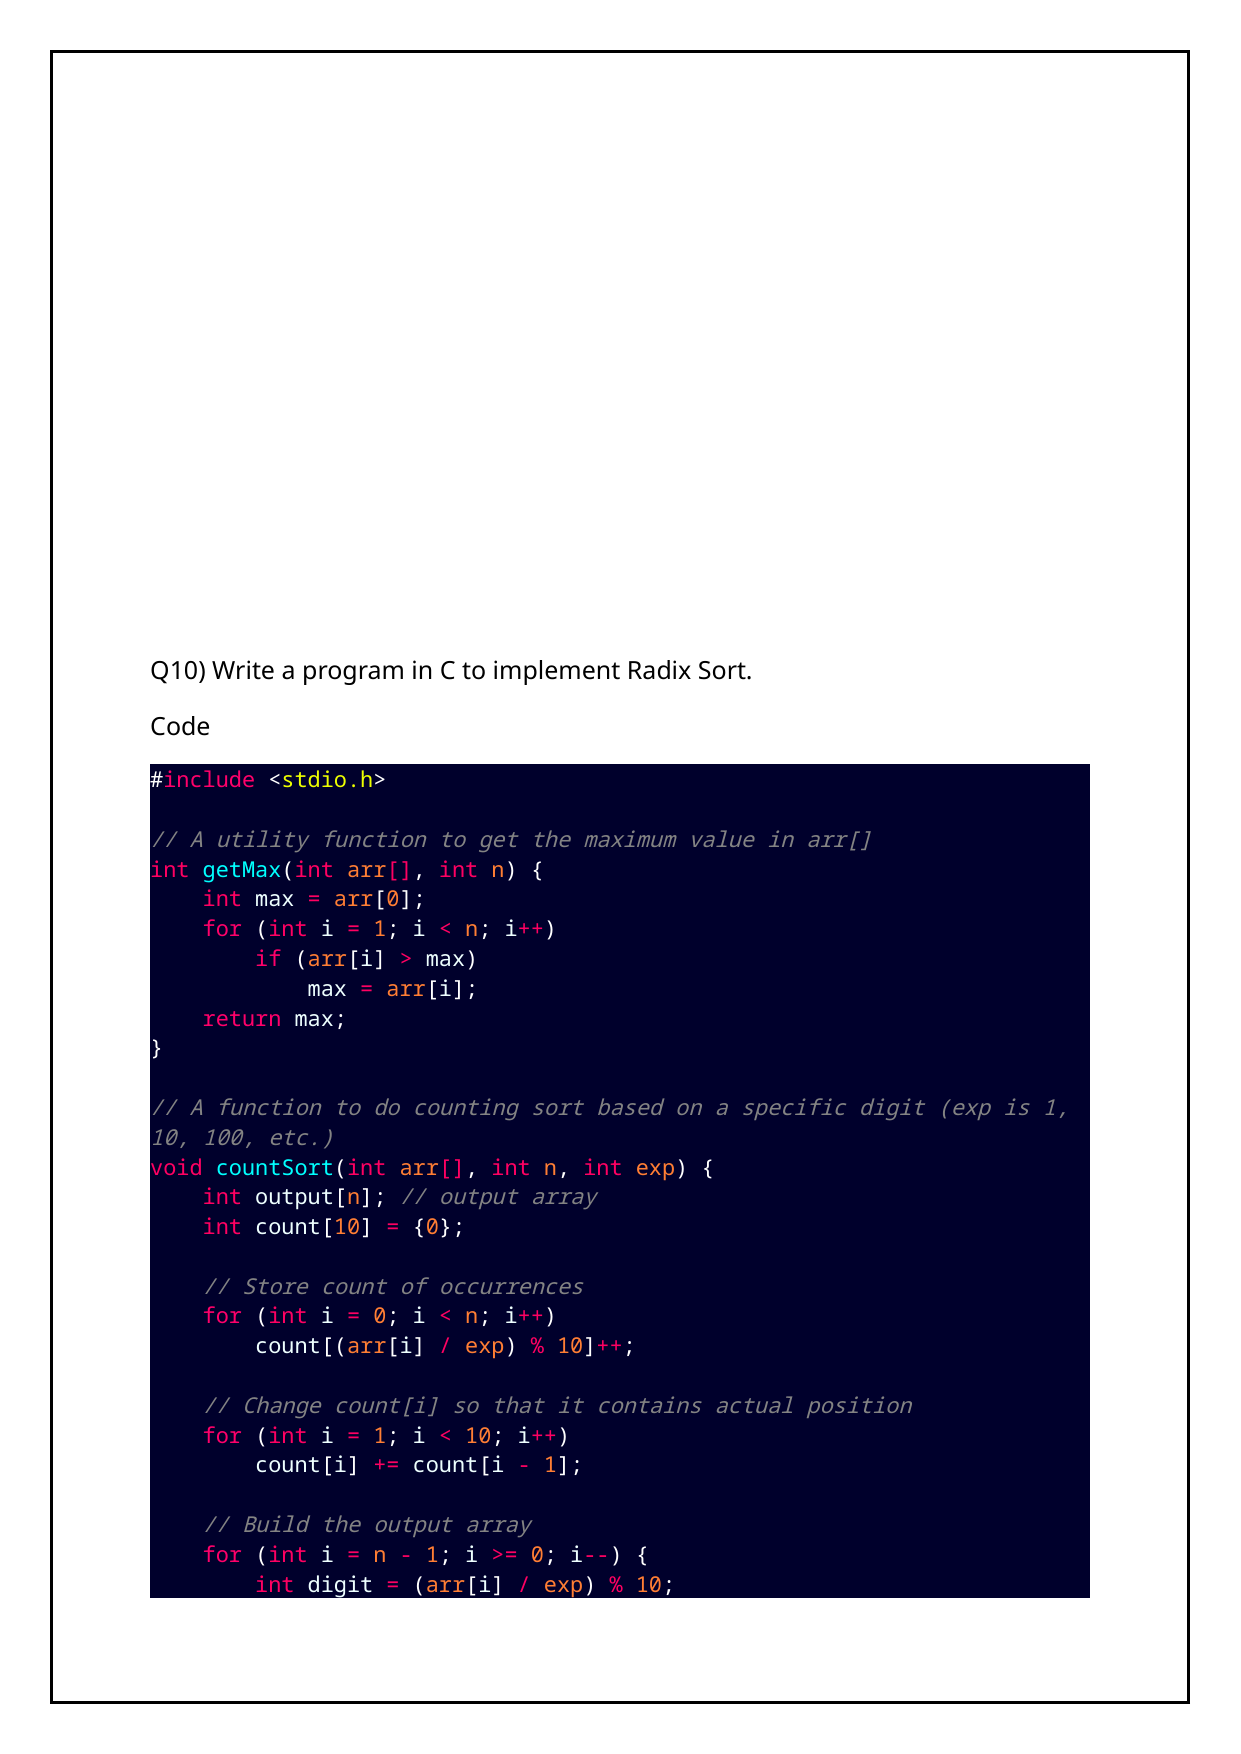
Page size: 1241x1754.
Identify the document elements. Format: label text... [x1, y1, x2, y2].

text // Change count[i] so that it contains actual position [150, 1390, 1090, 1419]
text return max; [150, 1002, 1090, 1032]
text count[(arr[i] / exp) % 10]++; [150, 1330, 1090, 1360]
text max = arr[i]; [150, 973, 1090, 1002]
text if (arr[i] > max) [150, 943, 1090, 973]
text int getMax(int arr[], int n) { [150, 853, 1090, 883]
text } [150, 1032, 1090, 1062]
text for (int i = 0; i < n; i++) [150, 1300, 1090, 1330]
text for (int i = 1; i < n; i++) [150, 913, 1090, 943]
text for (int i = n - 1; i >= 0; i--) { [150, 1539, 1090, 1568]
text int count[10] = {0}; [150, 1211, 1090, 1241]
text int max = arr[0]; [150, 883, 1090, 913]
text int output[n]; // output array [150, 1181, 1090, 1211]
text Q10) Write a program in C to implement Radix Sort. [150, 652, 1090, 687]
text // Store count of occurrences [150, 1271, 1090, 1300]
text // A function to do counting sort based on a specific digit (exp is 1, 10, 100, etc.) [150, 1092, 1090, 1151]
text int digit = (arr[i] / exp) % 10; [150, 1568, 1090, 1598]
text count[i] += count[i - 1]; [150, 1449, 1090, 1479]
text // Build the output array [150, 1509, 1090, 1539]
text #include <stdio.h> [150, 764, 1090, 794]
text Code [150, 708, 1090, 742]
text // A utility function to get the maximum value in arr[] [150, 824, 1090, 853]
text void countSort(int arr[], int n, int exp) { [150, 1151, 1090, 1181]
text for (int i = 1; i < 10; i++) [150, 1419, 1090, 1449]
